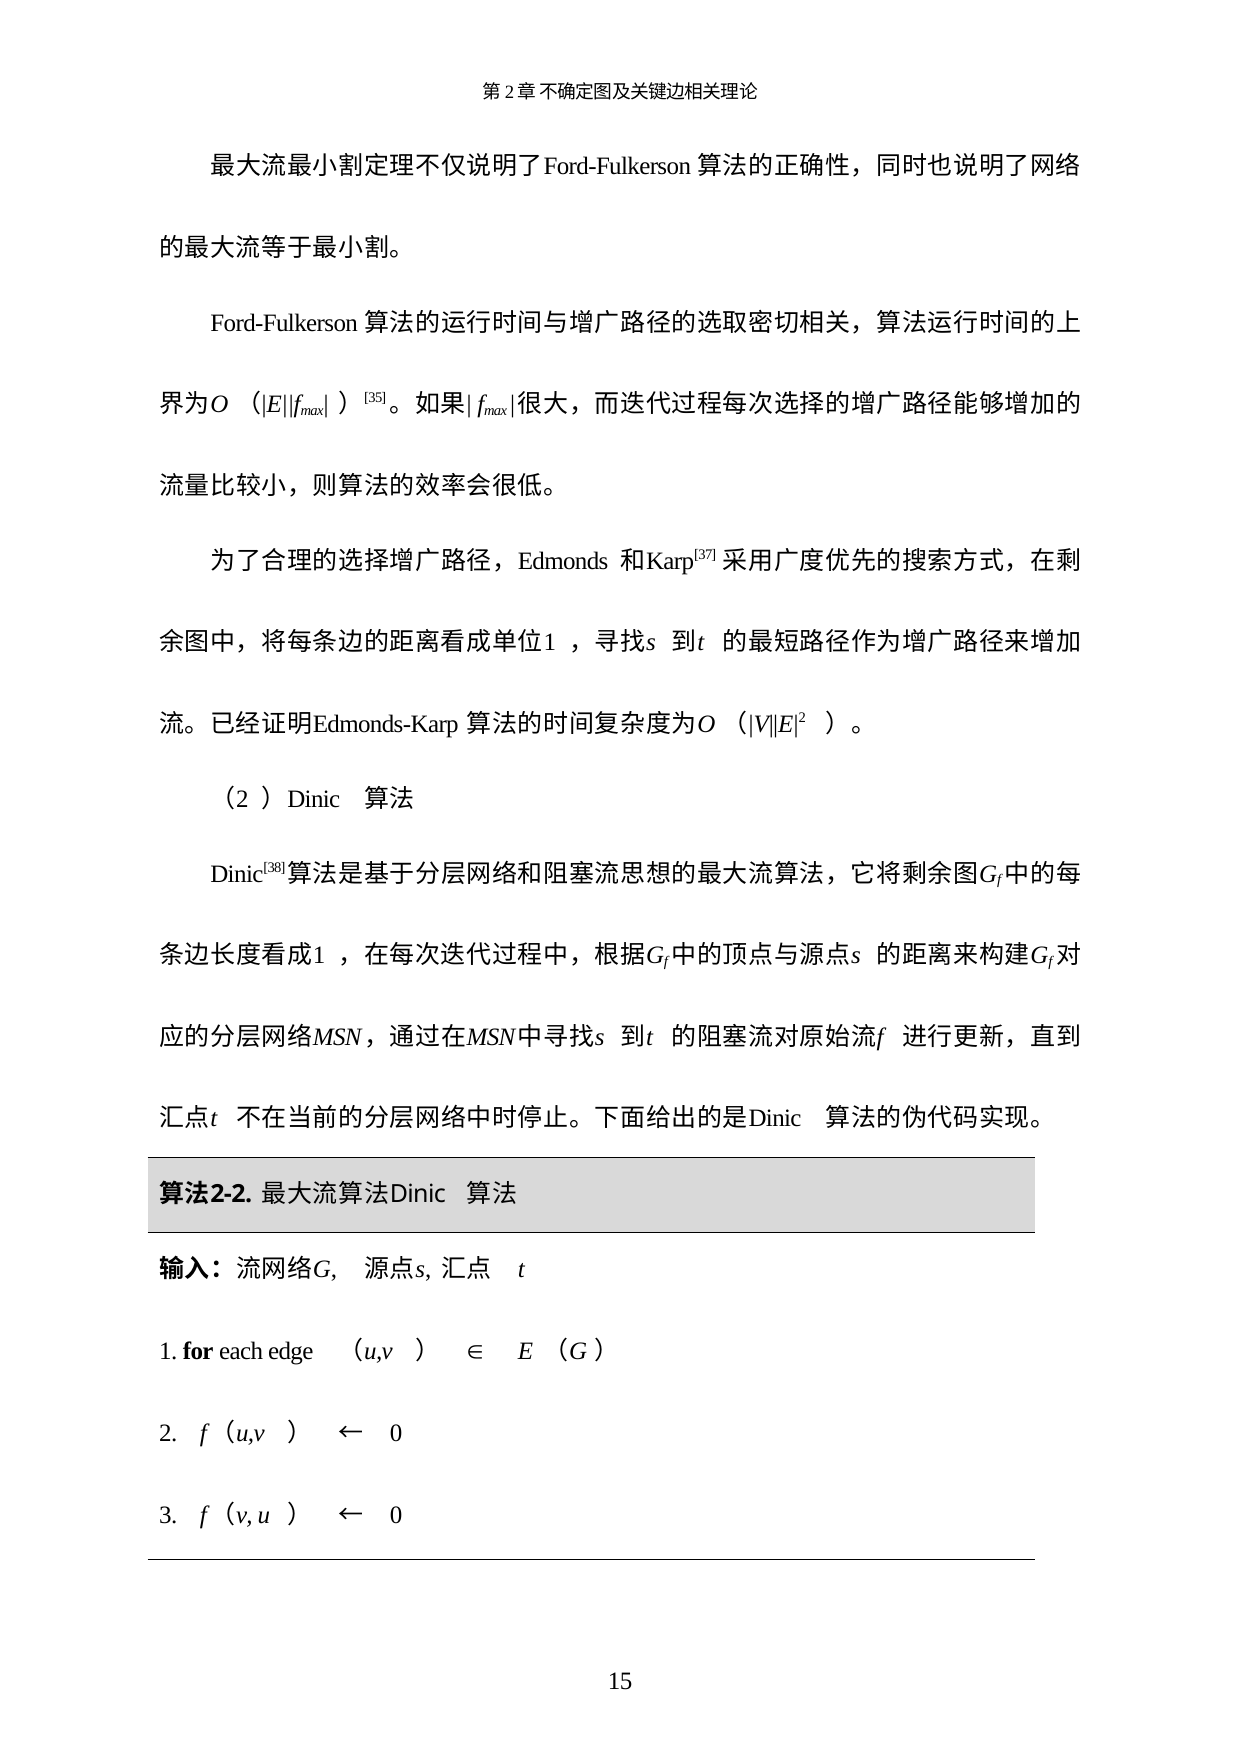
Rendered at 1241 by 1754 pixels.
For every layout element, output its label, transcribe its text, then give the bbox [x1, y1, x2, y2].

text 最大流最小割定理不仅说明了Ford-Fulkerson算法的正确性，同时也说明了网络的最大流等于最小割。 [159, 130, 1081, 279]
text Ford-Fulkerson算法的运行时间与增广路径的选取密切相关，算法运行时间的上界为O（|E||fmax|）[35]。如果| fmax |很大，而迭代过程每次选择的增广路径能够增加的流量比较小，则算法的效率会很低。 [159, 286, 1081, 517]
text （2）Dinic算法 [159, 762, 1081, 830]
text 为了合理的选择增广路径，Edmonds和Karp[37]采用广度优先的搜索方式，在剩余图中，将每条边的距离看成单位1，寻找s到t的最短路径作为增广路径来增加流。已经证明Edmonds-Karp算法的时间复杂度为O（|V||E|2）。 [159, 524, 1081, 755]
table_header 算法2-2. 最大流算法Dinic算法 [148, 1158, 1035, 1232]
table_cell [148, 1233, 1035, 1559]
text Dinic[38]算法是基于分层网络和阻塞流思想的最大流算法，它将剩余图Gf中的每条边长度看成1，在每次迭代过程中，根据Gf中的顶点与源点s的距离来构建Gf对应的分层网络MSN，通过在MSN中寻找s到t的阻塞流对原始流f进行更新，直到汇点t不在当前的分层网络中时停止。下面给出的是Dinic算法的伪代码实现。 [159, 838, 1081, 1150]
